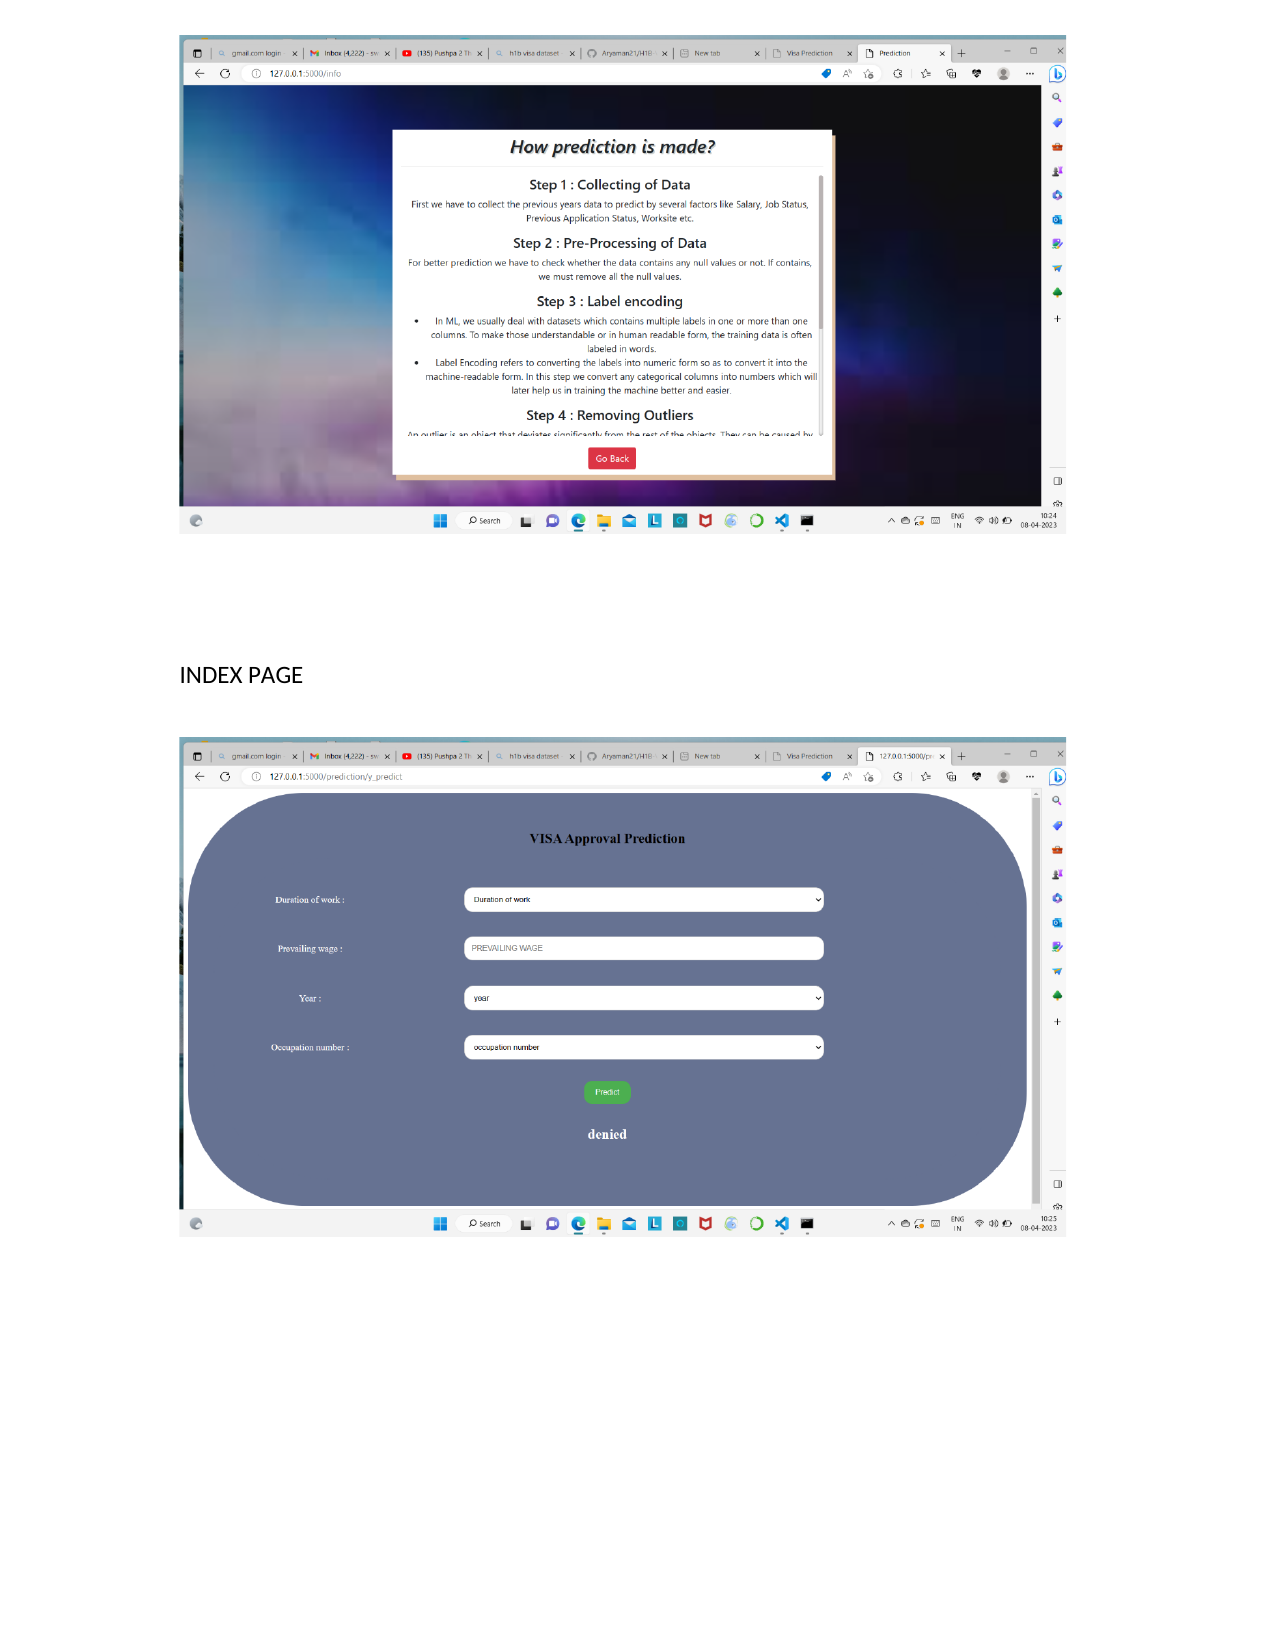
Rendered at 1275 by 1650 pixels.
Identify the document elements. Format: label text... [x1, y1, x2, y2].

text INDEX PAGE [179, 660, 1010, 690]
picture [179, 737, 1067, 1237]
picture [179, 35, 1067, 534]
